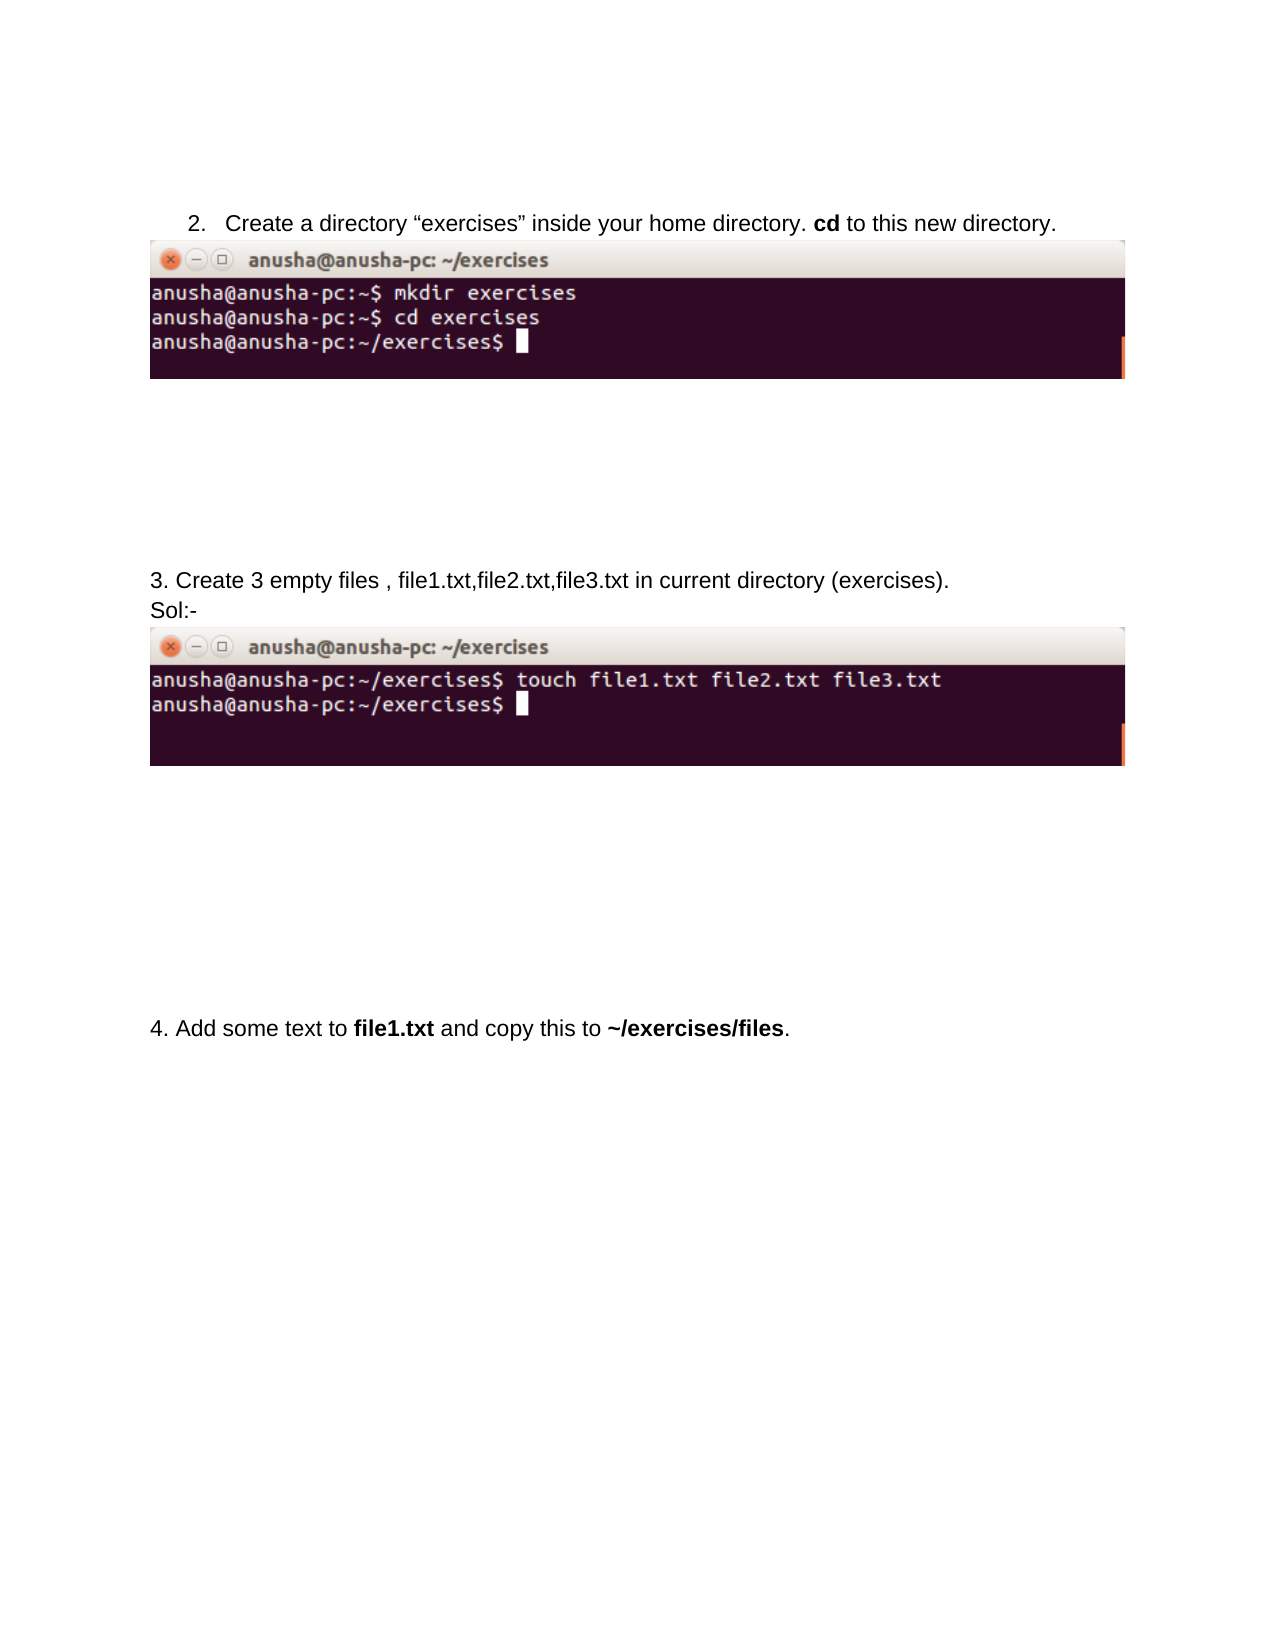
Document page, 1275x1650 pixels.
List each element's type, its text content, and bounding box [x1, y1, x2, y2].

picture [150, 627, 1125, 766]
list 4. Add some text to file1.txt and copy this to ~/exercises/files. [150, 1015, 1125, 1041]
list 3. Create 3 empty files , file1.txt,file2.txt,file3.txt in current directory (exercises). [150, 567, 1125, 594]
list Sol:- [150, 597, 1125, 624]
picture [150, 240, 1125, 379]
list Create a directory “exercises” inside your home directory. cd to this new directory. [150, 210, 1125, 237]
